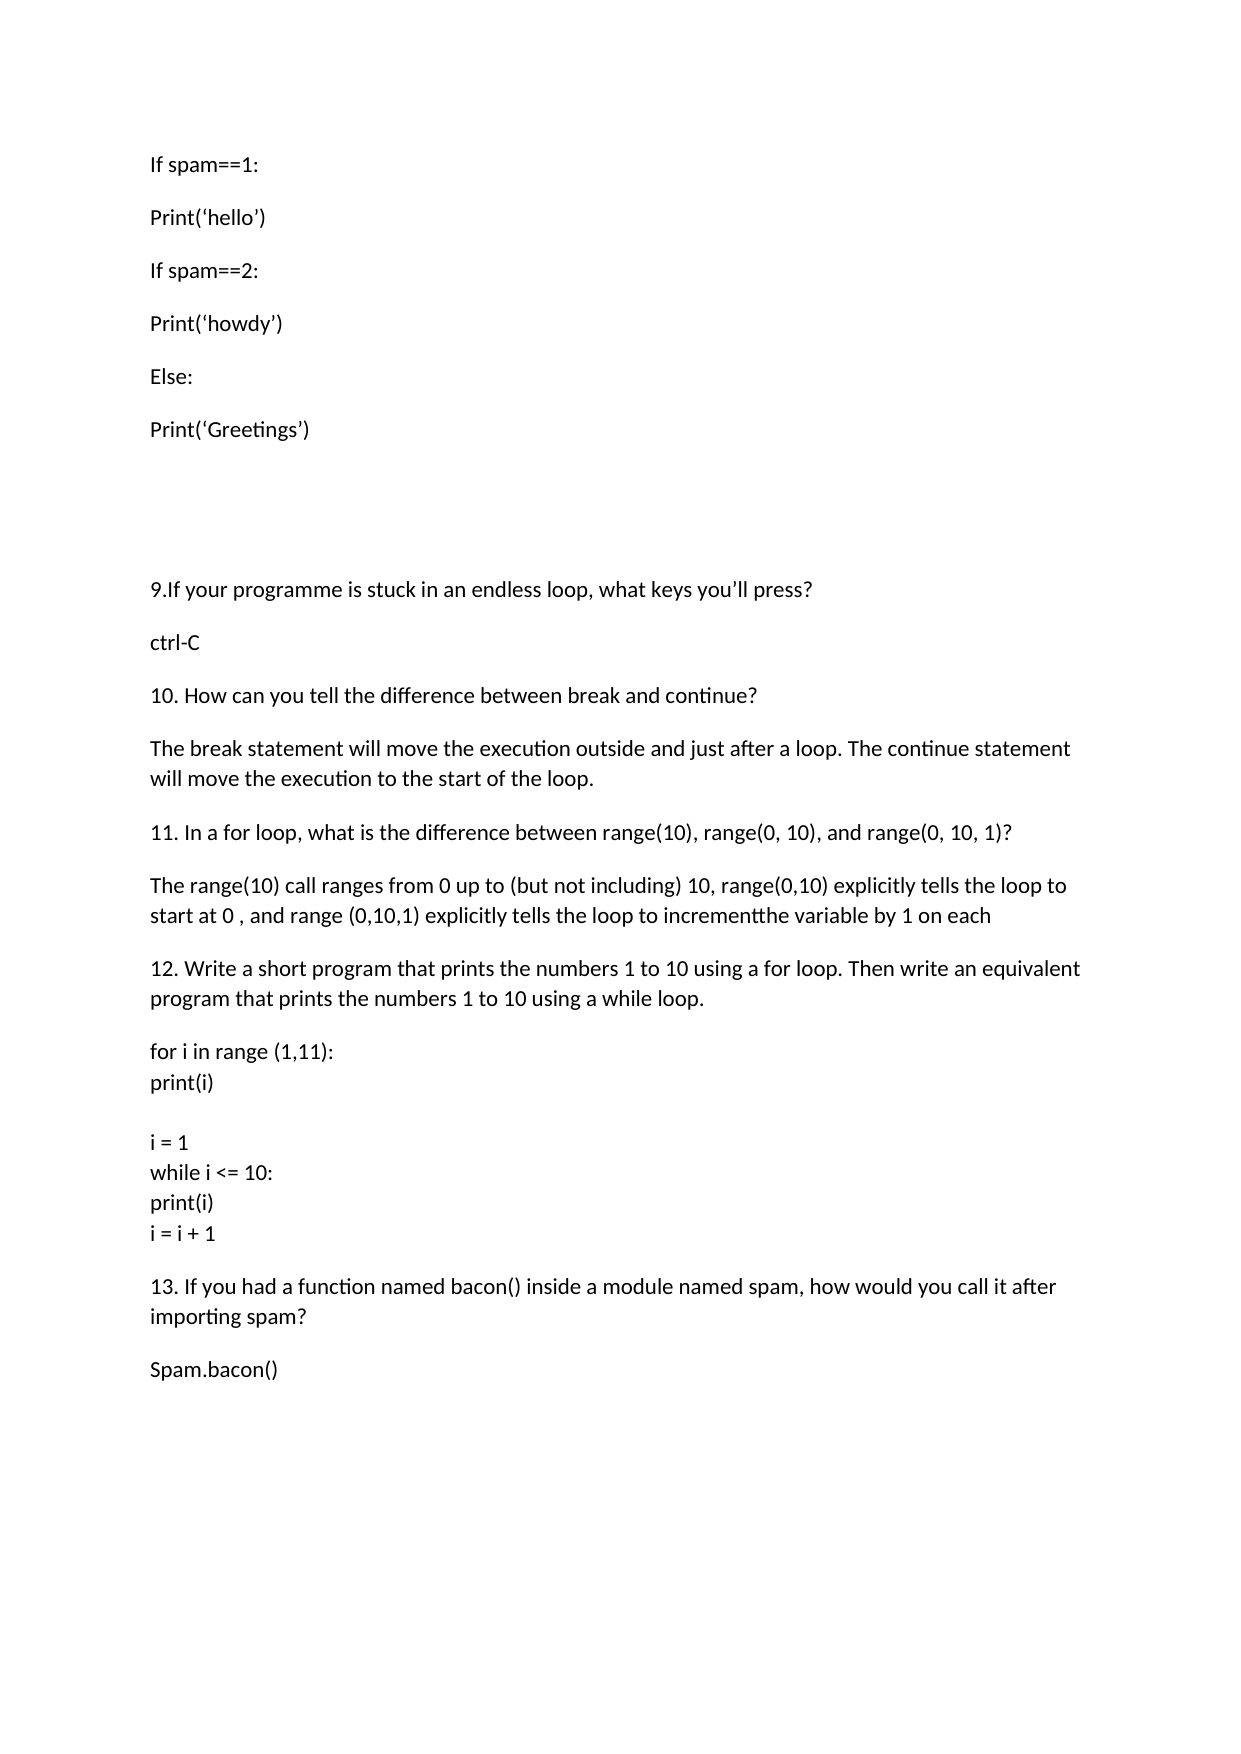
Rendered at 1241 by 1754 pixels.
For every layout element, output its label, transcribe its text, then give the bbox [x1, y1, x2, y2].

text 12. Write a short program that prints the numbers 1 to 10 using a for loop. Then write an equivalent program that prints the numbers 1 to 10 using a while loop. [150, 954, 1090, 1012]
text 10. How can you tell the difference between break and continue? [150, 681, 1090, 709]
text ctrl-C [150, 628, 1090, 656]
text The range(10) call ranges from 0 up to (but not including) 10, range(0,10) explicitly tells the loop to start at 0 , and range (0,10,1) explicitly tells the loop to incrementthe variable by 1 on each [150, 871, 1090, 929]
text The break statement will move the execution outside and just after a loop. The continue statement will move the execution to the start of the loop. [150, 734, 1090, 793]
text for i in range (1,11): print(i) i = 1 while i <= 10: print(i) i = i + 1 [150, 1037, 1090, 1247]
text 9.If your programme is stuck in an endless loop, what keys you’ll press? [150, 575, 1090, 603]
text Print(‘Greetings’) [150, 416, 1090, 444]
text 13. If you had a function named bacon() inside a module named spam, how would you call it after importing spam? [150, 1272, 1090, 1330]
text If spam==2: [150, 256, 1090, 284]
text If spam==1: [150, 150, 1090, 178]
text Print(‘hello’) [150, 203, 1090, 231]
text 11. In a for loop, what is the difference between range(10), range(0, 10), and range(0, 10, 1)? [150, 818, 1090, 846]
text Spam.bacon() [150, 1355, 1090, 1383]
text Print(‘howdy’) [150, 309, 1090, 337]
text Else: [150, 362, 1090, 391]
